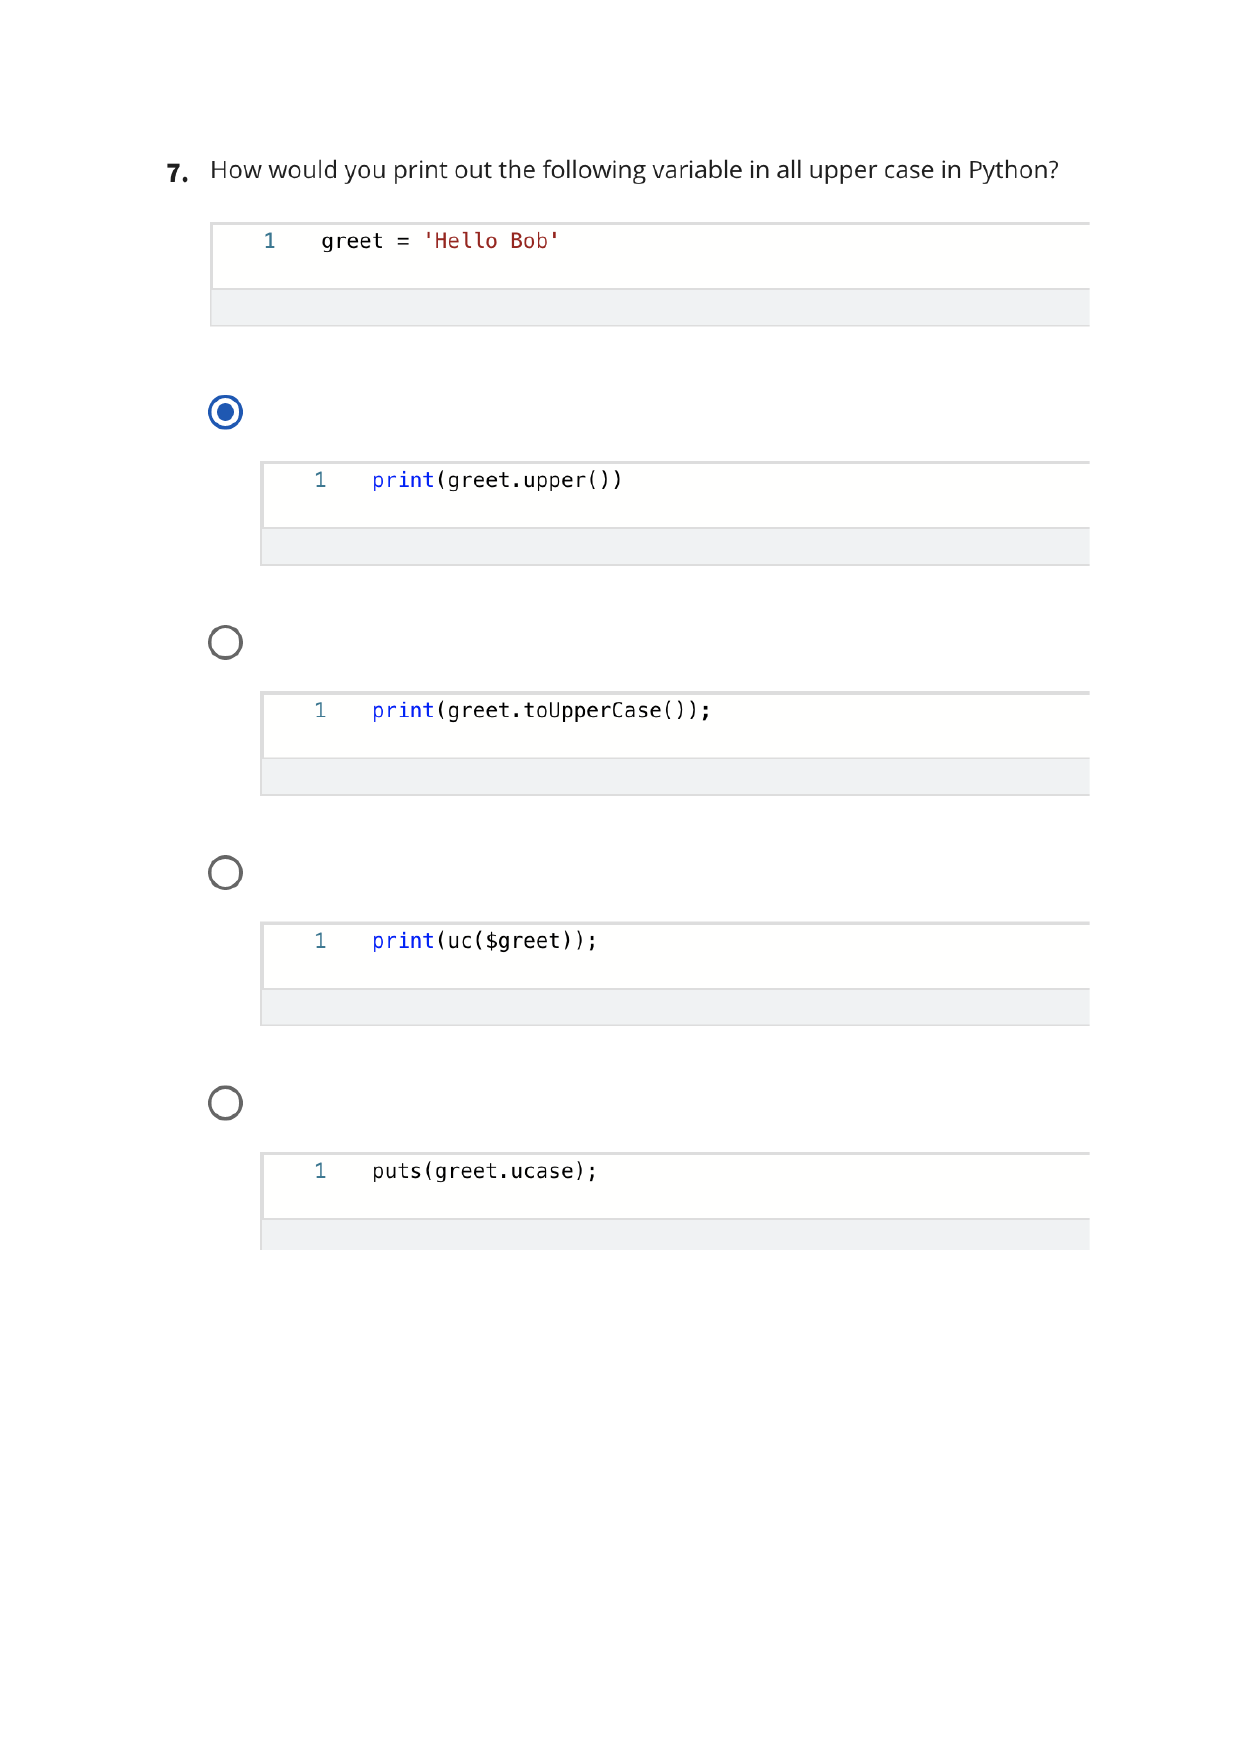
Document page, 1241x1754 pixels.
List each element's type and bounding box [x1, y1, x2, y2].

picture [150, 150, 1090, 1250]
